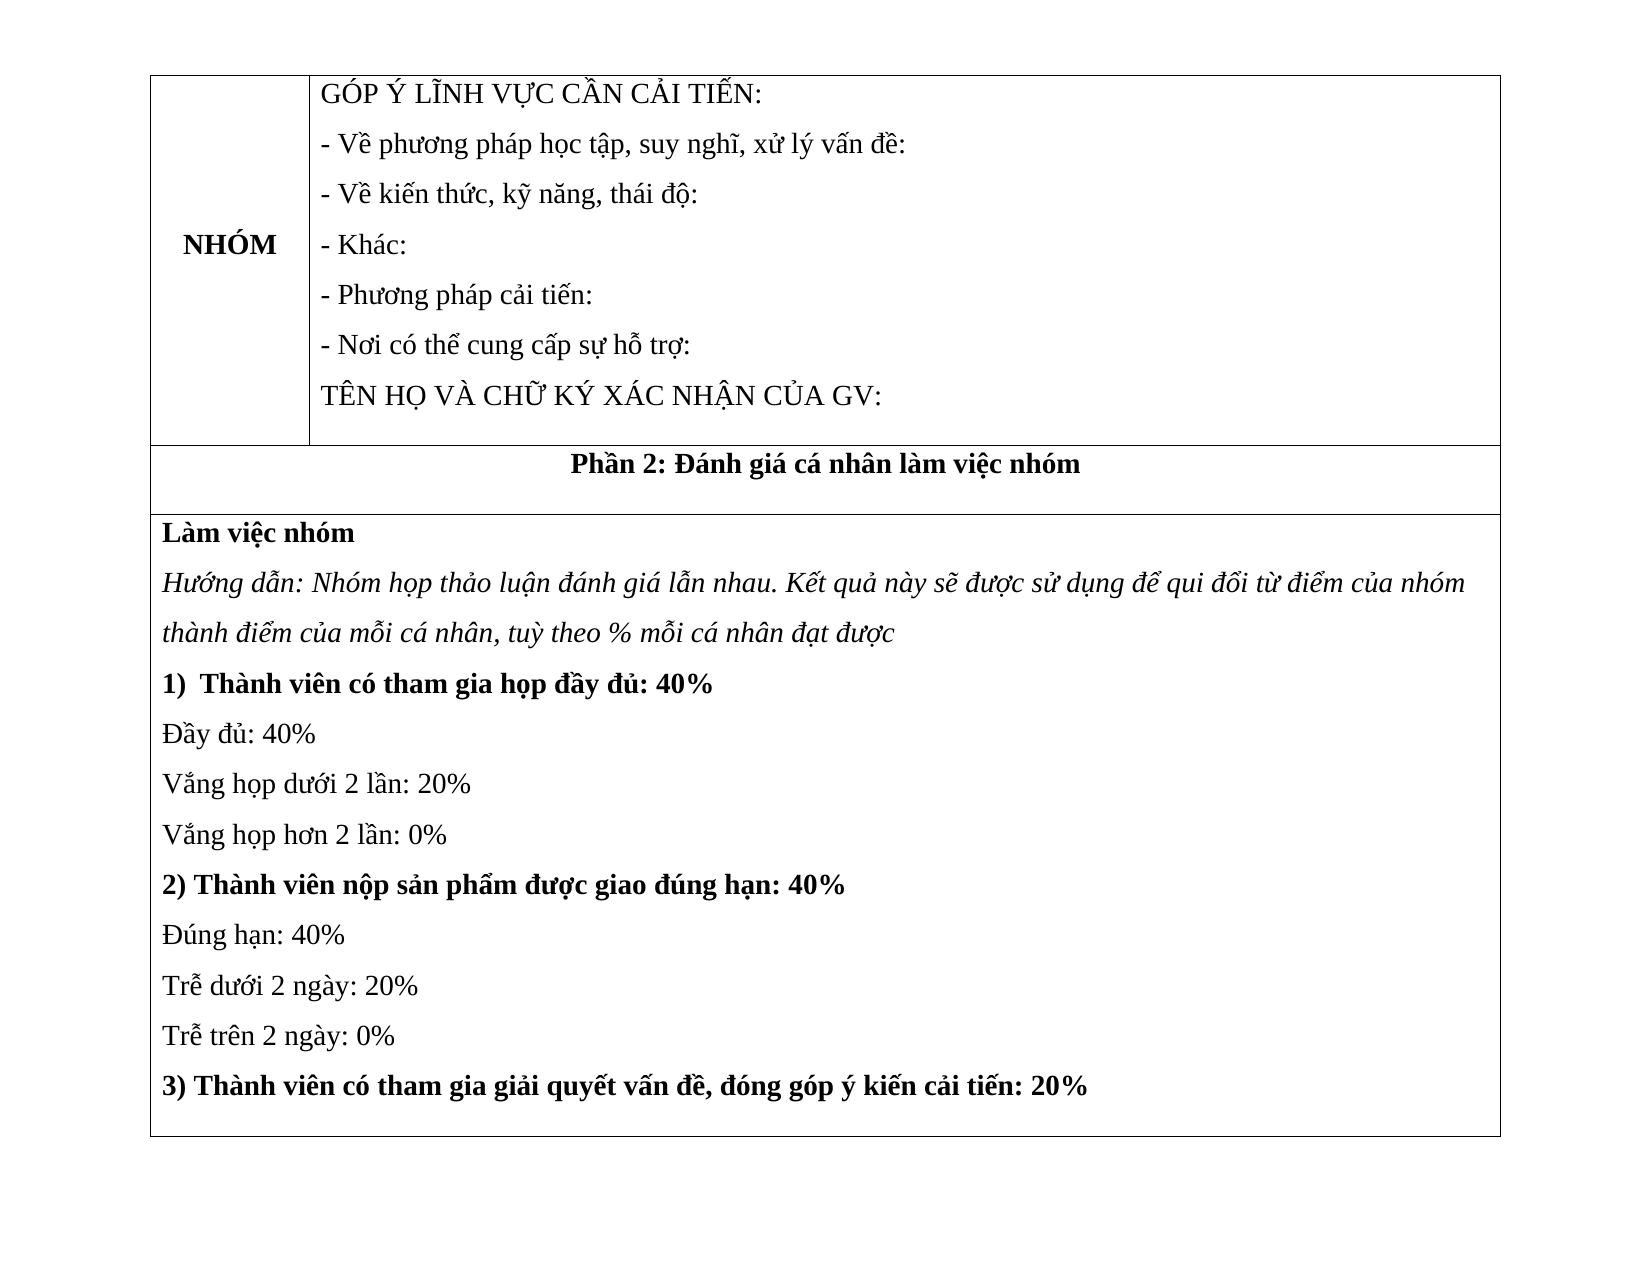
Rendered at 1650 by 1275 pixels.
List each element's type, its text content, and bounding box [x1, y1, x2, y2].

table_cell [310, 76, 1500, 445]
table_cell ĐIỂM PROJECT NHÓM [151, 76, 309, 445]
table_cell Phần 2: Đánh giá cá nhân làm việc nhóm [151, 446, 1500, 514]
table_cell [151, 515, 1500, 1136]
